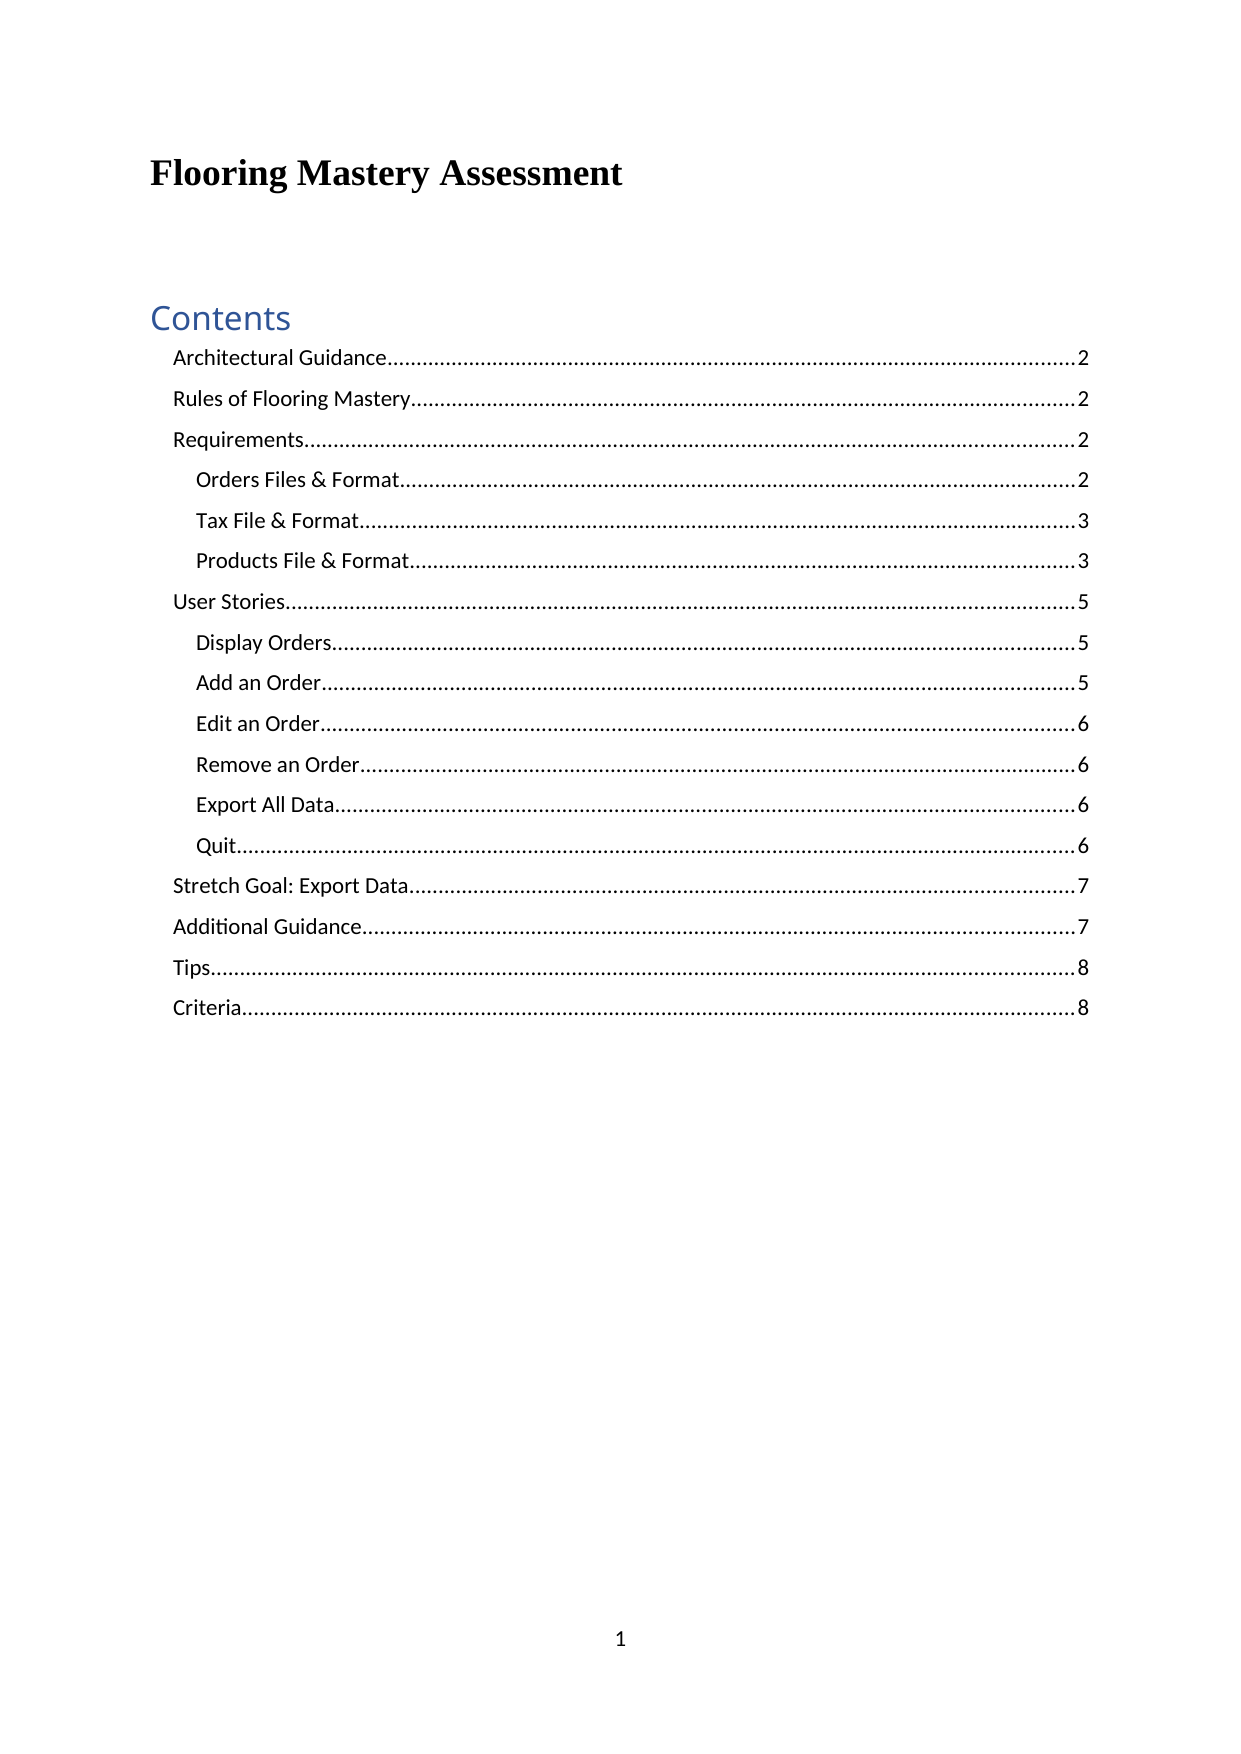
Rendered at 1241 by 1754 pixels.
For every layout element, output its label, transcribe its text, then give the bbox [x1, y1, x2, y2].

subtitle Flooring Mastery Assessment [150, 150, 1090, 193]
